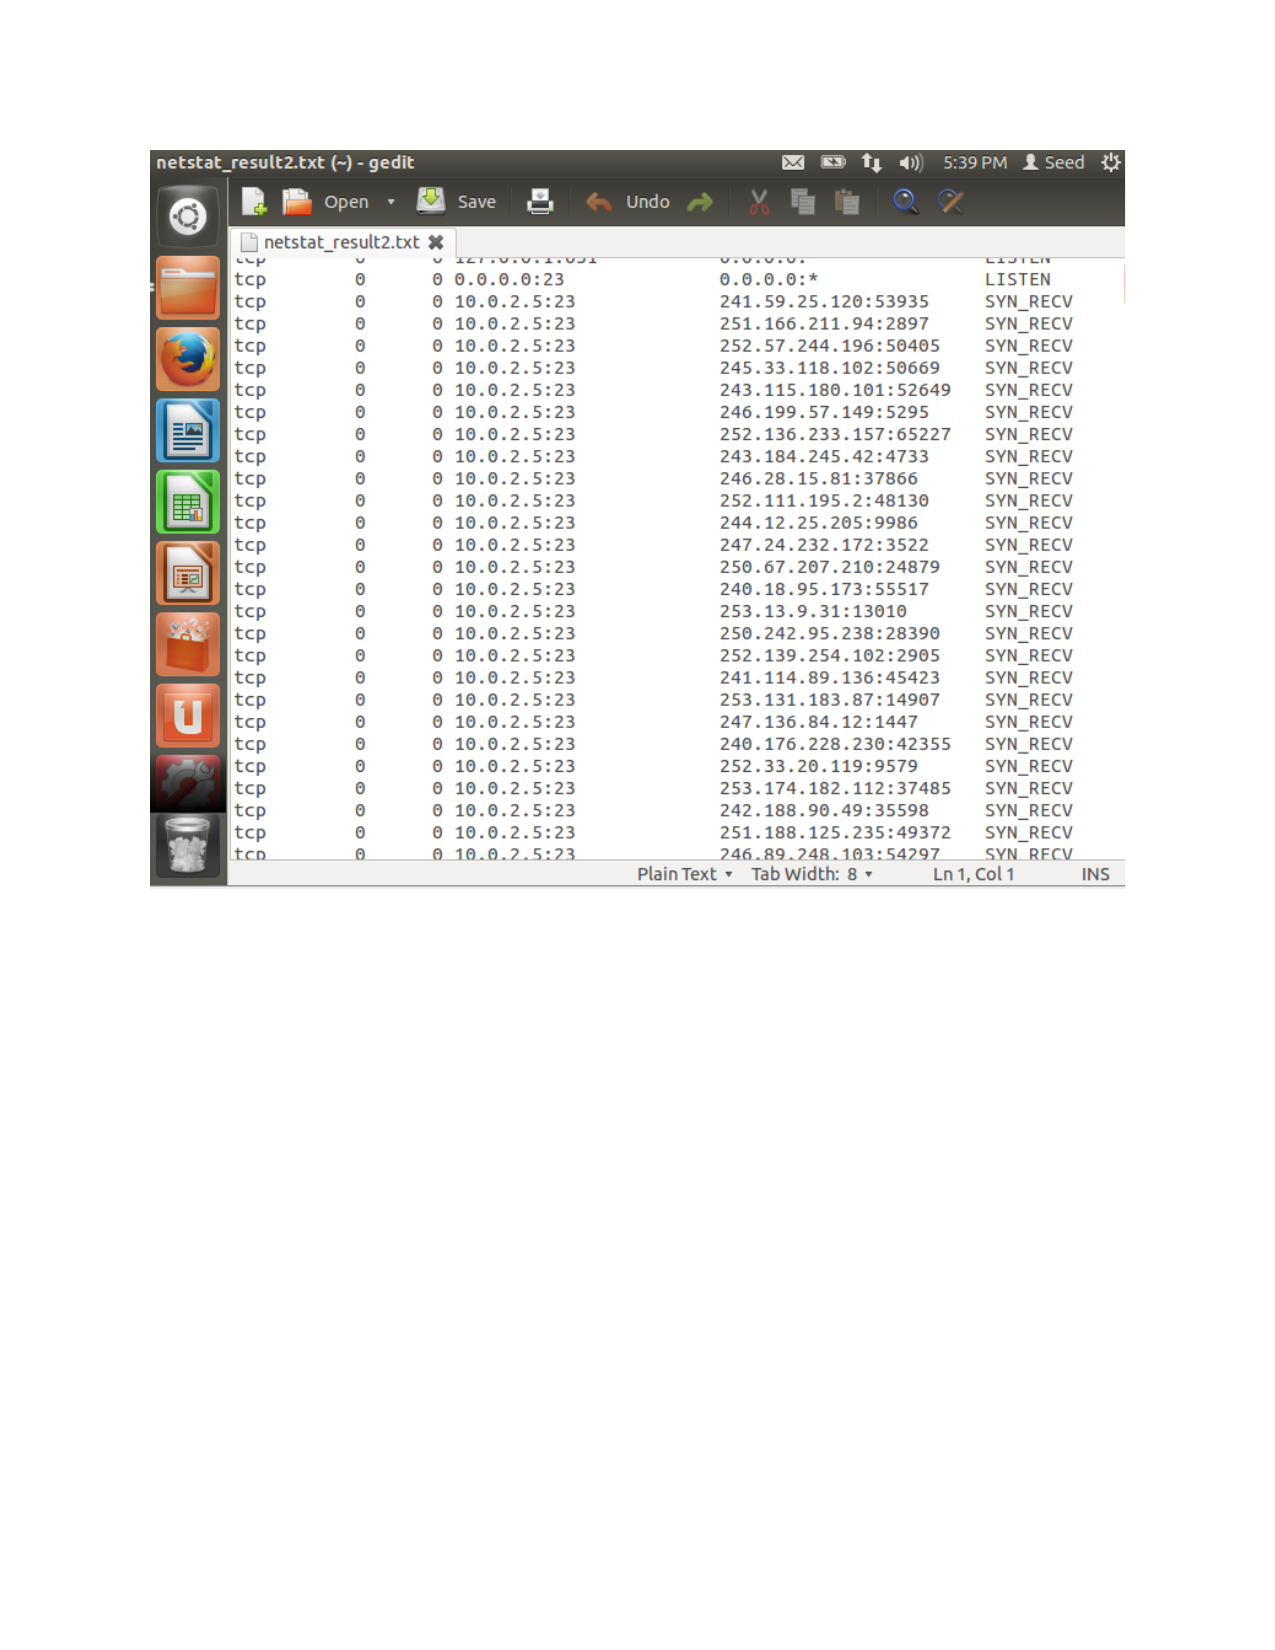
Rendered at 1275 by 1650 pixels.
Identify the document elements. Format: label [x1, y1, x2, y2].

picture [150, 150, 1125, 889]
